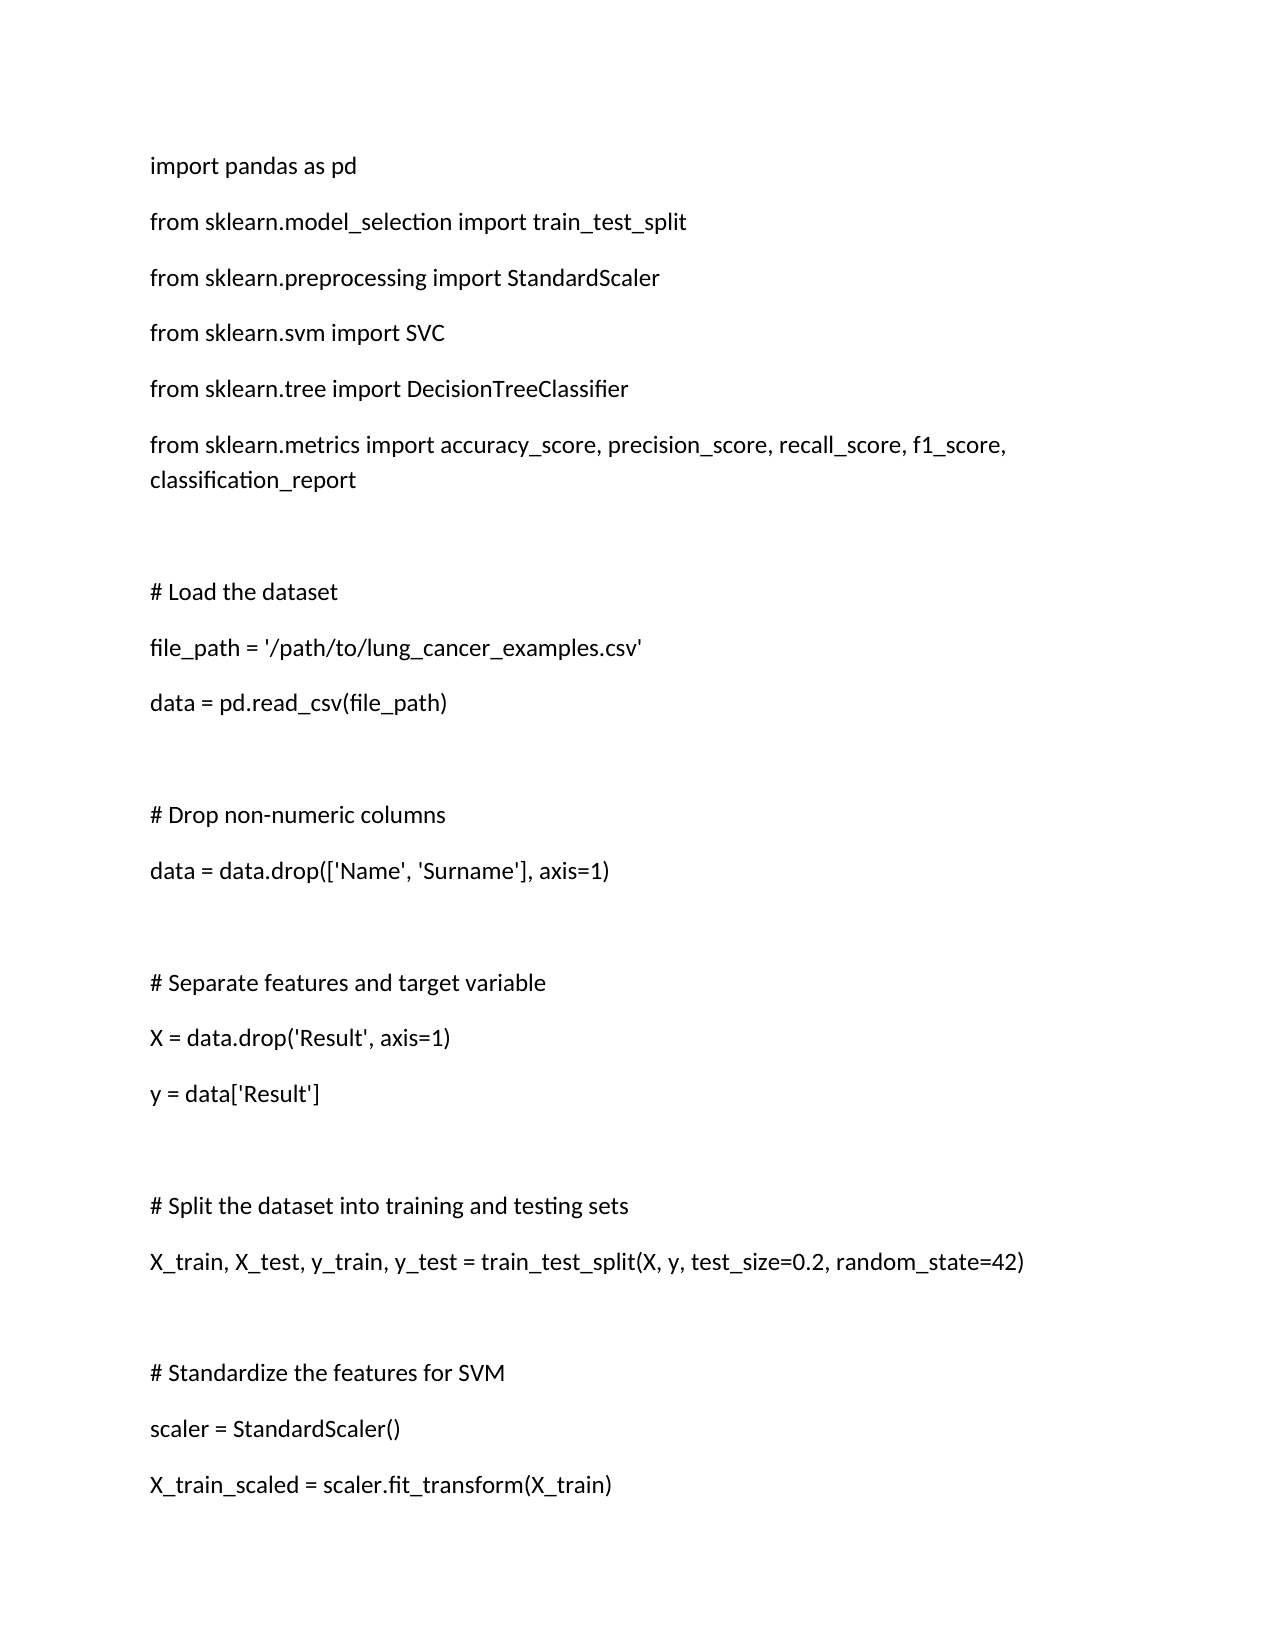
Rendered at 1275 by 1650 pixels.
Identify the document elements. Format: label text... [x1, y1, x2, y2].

text scaler = StandardScaler() [150, 1413, 1125, 1444]
text file_path = '/path/to/lung_cancer_examples.csv' [150, 632, 1125, 662]
text from sklearn.tree import DecisionTreeClassifier [150, 373, 1125, 404]
text X_train, X_test, y_train, y_test = train_test_split(X, y, test_size=0.2, random_state=42) [150, 1246, 1125, 1276]
text X_train_scaled = scaler.fit_transform(X_train) [150, 1469, 1125, 1500]
text y = data['Result'] [150, 1078, 1125, 1109]
text data = pd.read_csv(file_path) [150, 687, 1125, 718]
text # Split the dataset into training and testing sets [150, 1190, 1125, 1221]
text from sklearn.model_selection import train_test_split [150, 206, 1125, 236]
text # Standardize the features for SVM [150, 1357, 1125, 1388]
text import pandas as pd [150, 150, 1125, 181]
text from sklearn.metrics import accuracy_score, precision_score, recall_score, f1_score, classification_report [150, 429, 1125, 495]
text from sklearn.svm import SVC [150, 317, 1125, 348]
text X = data.drop('Result', axis=1) [150, 1022, 1125, 1053]
text # Separate features and target variable [150, 967, 1125, 997]
text data = data.drop(['Name', 'Surname'], axis=1) [150, 855, 1125, 886]
text # Load the dataset [150, 576, 1125, 606]
text # Drop non-numeric columns [150, 799, 1125, 830]
text from sklearn.preprocessing import StandardScaler [150, 262, 1125, 292]
